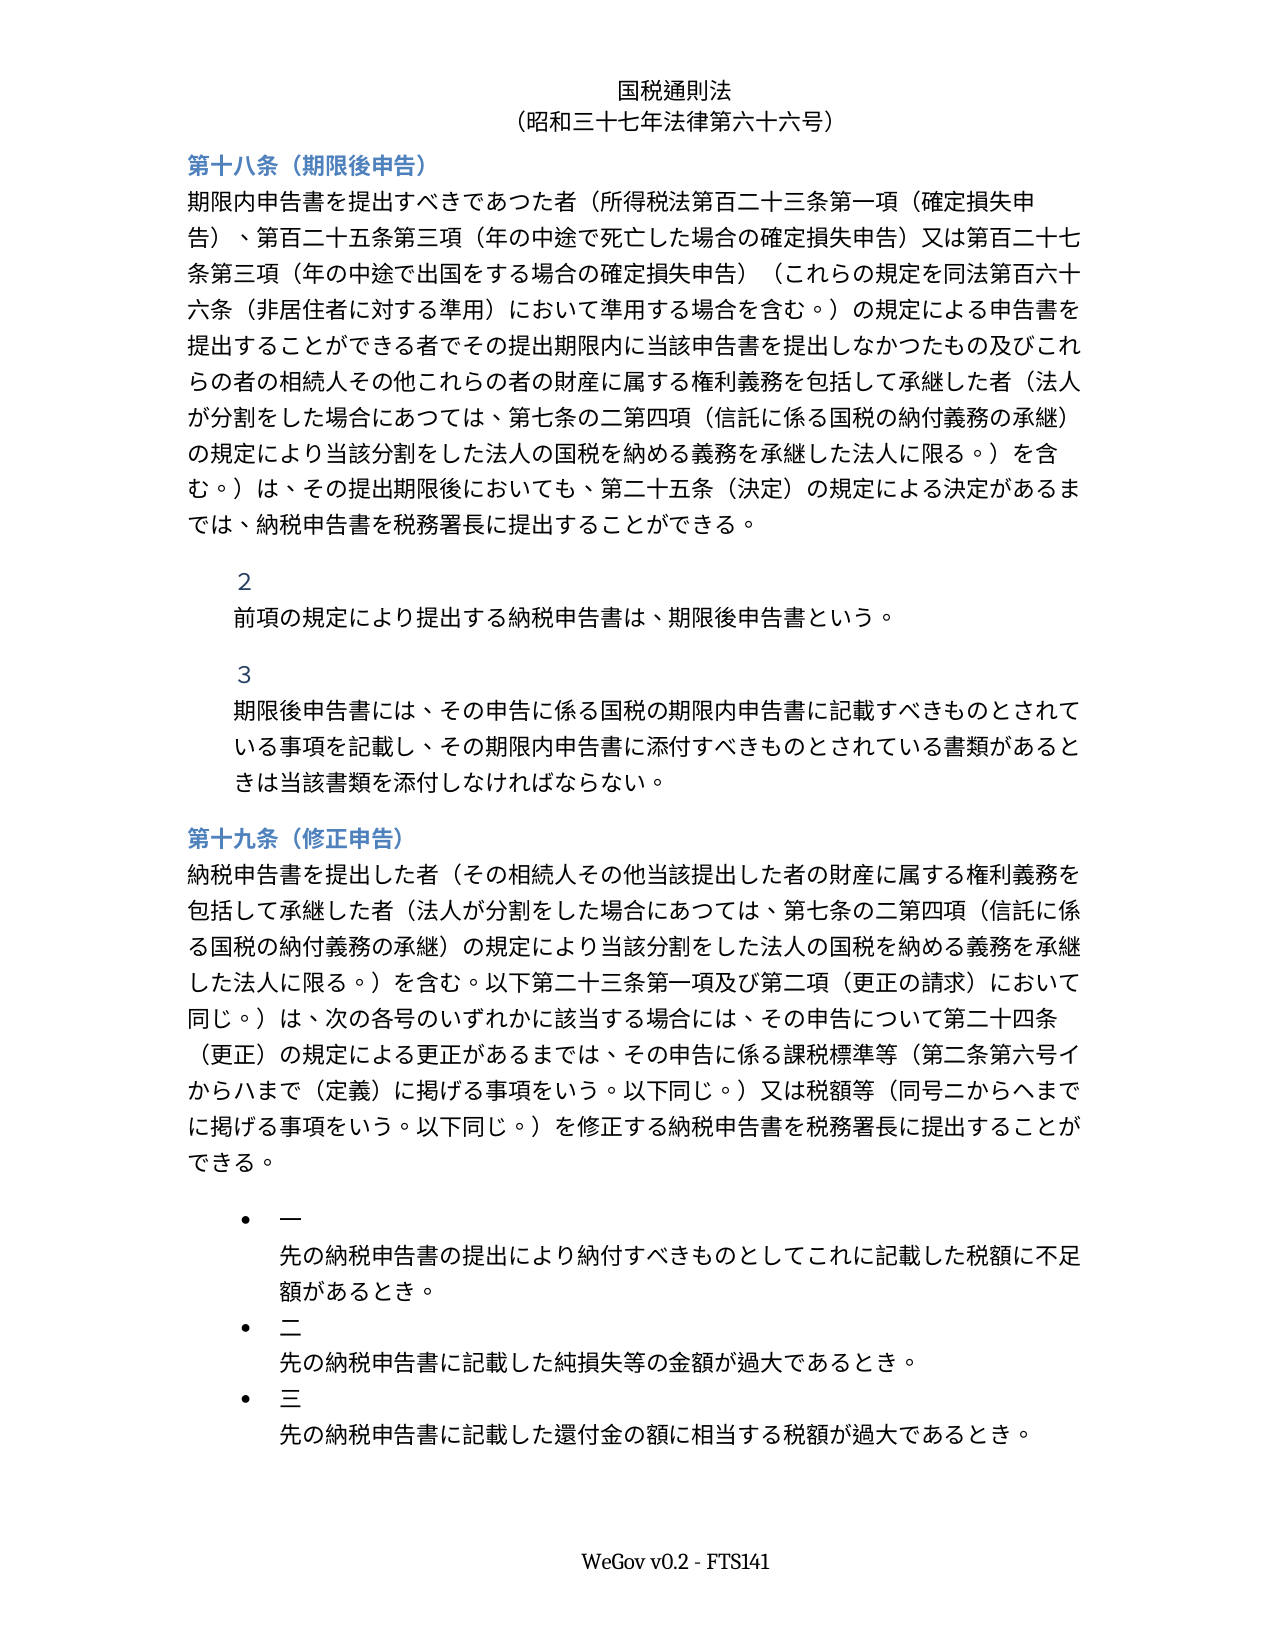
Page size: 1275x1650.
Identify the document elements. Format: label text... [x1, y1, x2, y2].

subtitle ３ [233, 659, 1087, 690]
text 前項の規定により提出する納税申告書は、期限後申告書という。 [233, 602, 1087, 633]
list 三 先の納税申告書に記載した還付金の額に相当する税額が過大であるとき。 [242, 1383, 1087, 1451]
subtitle 第十九条（修正申告） [187, 823, 1087, 855]
list 一 先の納税申告書の提出により納付すべきものとしてこれに記載した税額に不足額があるとき。 [242, 1204, 1087, 1307]
text 納税申告書を提出した者（その相続人その他当該提出した者の財産に属する権利義務を包括して承継した者（法人が分割をした場合にあつては、第七条の二第四項（信託に係る国税の納付義務の承継）の規定により当該分割をした法人の国税を納める義務を承継した法人に限る。）を含む。以下第二十三条第一項及び第二項（更正の請求）において同じ。）は、次の各号のいずれかに該当する場合には、その申告について第二十四条（更正）の規定による更正があるまでは、その申告に係る課税標準等（第二条第六号イからハまで（定義）に掲げる事項をいう。以下同じ。）又は税額等（同号ニからヘまでに掲げる事項をいう。以下同じ。）を修正する納税申告書を税務署長に提出することができる。 [187, 859, 1087, 1178]
subtitle 第十八条（期限後申告） [187, 150, 1087, 181]
text 期限後申告書には、その申告に係る国税の期限内申告書に記載すべきものとされている事項を記載し、その期限内申告書に添付すべきものとされている書類があるときは当該書類を添付しなければならない。 [233, 695, 1087, 798]
subtitle ２ [233, 566, 1087, 597]
list 二 先の納税申告書に記載した純損失等の金額が過大であるとき。 [242, 1311, 1087, 1379]
text 期限内申告書を提出すべきであつた者（所得税法第百二十三条第一項（確定損失申告）、第百二十五条第三項（年の中途で死亡した場合の確定損失申告）又は第百二十七条第三項（年の中途で出国をする場合の確定損失申告）（これらの規定を同法第百六十六条（非居住者に対する準用）において準用する場合を含む。）の規定による申告書を提出することができる者でその提出期限内に当該申告書を提出しなかつたもの及びこれらの者の相続人その他これらの者の財産に属する権利義務を包括して承継した者（法人が分割をした場合にあつては、第七条の二第四項（信託に係る国税の納付義務の承継）の規定により当該分割をした法人の国税を納める義務を承継した法人に限る。）を含む。）は、その提出期限後においても、第二十五条（決定）の規定による決定があるまでは、納税申告書を税務署長に提出することができる。 [187, 186, 1087, 541]
